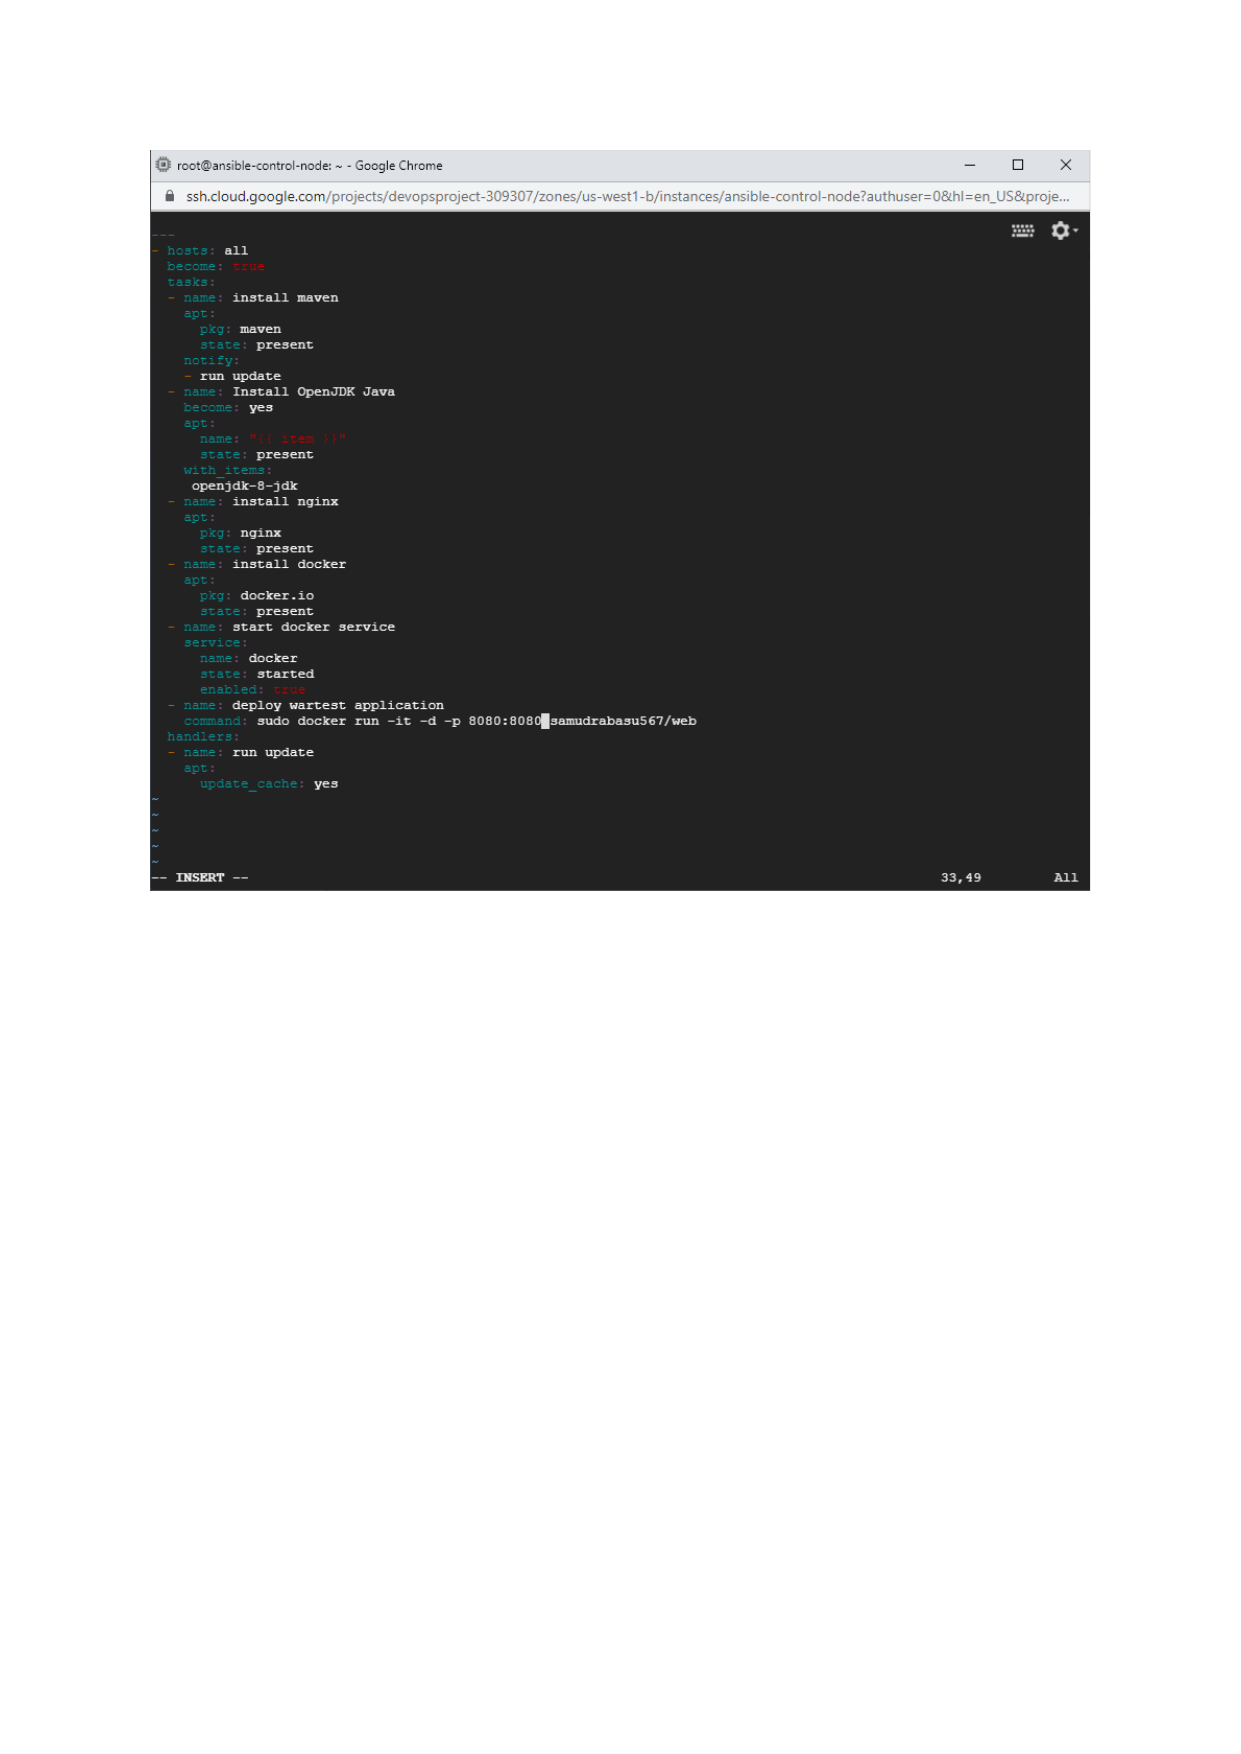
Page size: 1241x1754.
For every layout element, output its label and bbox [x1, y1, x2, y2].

picture [150, 150, 1091, 891]
